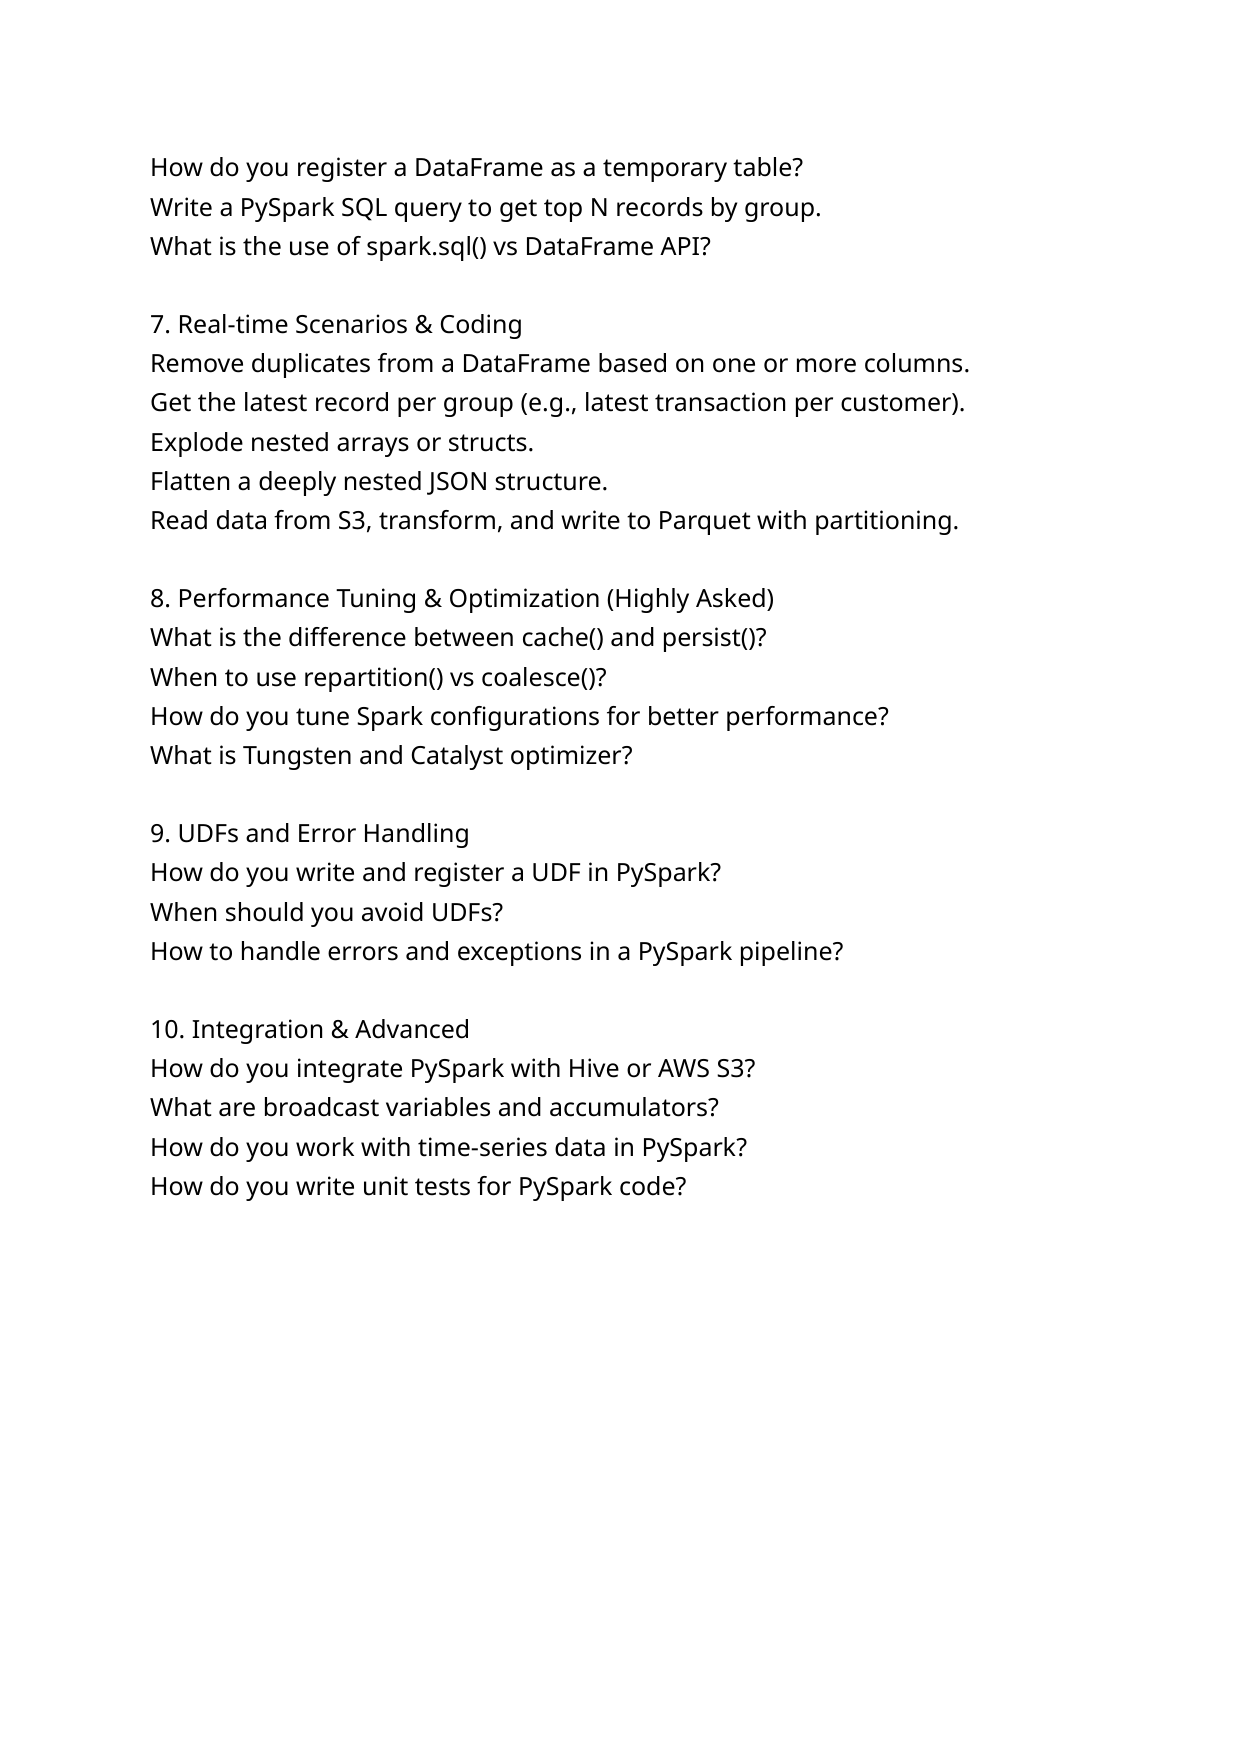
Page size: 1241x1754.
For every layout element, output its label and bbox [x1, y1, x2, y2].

text [150, 150, 1090, 1202]
